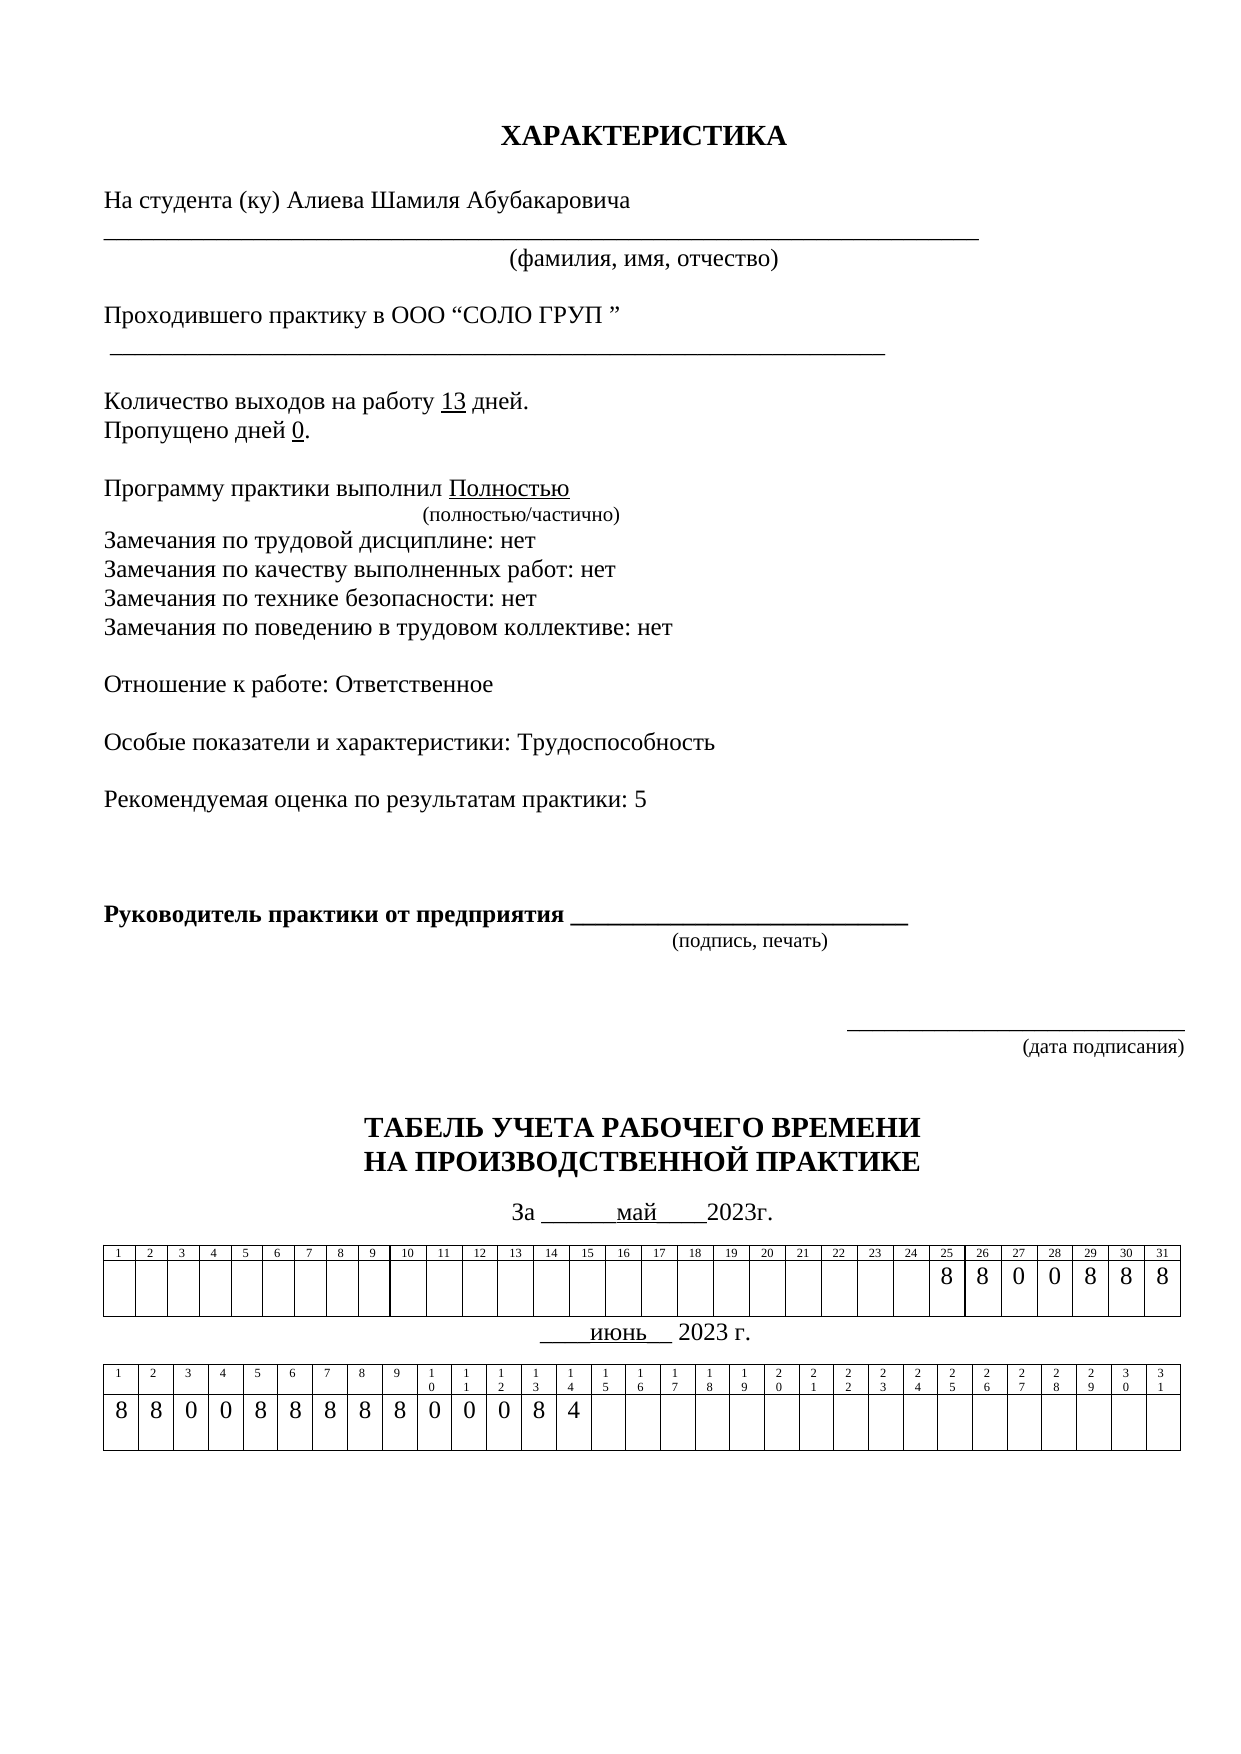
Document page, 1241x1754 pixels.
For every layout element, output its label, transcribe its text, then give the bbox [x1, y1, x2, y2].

table_header 24 [904, 1365, 937, 1394]
table_header 10 [418, 1365, 451, 1394]
text ______________________________________________________________ [103, 329, 1184, 358]
table_cell [938, 1395, 972, 1449]
table_header 18 [678, 1246, 713, 1260]
table_header 15 [592, 1365, 625, 1394]
table_cell 8 [104, 1395, 138, 1449]
table_cell 0 [1002, 1261, 1037, 1316]
table_header 17 [642, 1246, 677, 1260]
table_cell [714, 1261, 749, 1316]
table_header 28 [1042, 1365, 1076, 1394]
table_header 16 [606, 1246, 641, 1260]
table_header 25 [938, 1365, 972, 1394]
table_cell 8 [930, 1261, 964, 1316]
text Проходившего практику в ООО “СОЛО ГРУП ” [103, 300, 1184, 329]
text На студента (ку) Алиева Шамиля Абубакаровича [103, 185, 1184, 214]
text ТАБЕЛЬ УЧЕТА РАБОЧЕГО ВРЕМЕНИ [115, 1111, 1169, 1144]
table_header 6 [263, 1246, 294, 1260]
table_cell [606, 1261, 641, 1316]
table_cell 8 [1109, 1261, 1144, 1316]
table_cell 8 [1145, 1261, 1180, 1316]
table_cell 0 [418, 1395, 451, 1449]
table_cell [894, 1261, 929, 1316]
text Замечания по качеству выполненных работ: нет [103, 554, 1184, 583]
table_header 19 [730, 1365, 764, 1394]
table_header 14 [557, 1365, 591, 1394]
text Замечания по технике безопасности: нет [103, 583, 1184, 612]
table_cell 8 [522, 1395, 556, 1449]
table_header 1 [104, 1365, 138, 1394]
table_cell [834, 1395, 868, 1449]
table_header 7 [313, 1365, 347, 1394]
table_header 5 [244, 1365, 277, 1394]
table_cell 8 [966, 1261, 1001, 1316]
text ______________________________________________________________________ [103, 214, 1184, 243]
table_cell [295, 1261, 326, 1316]
table_cell [765, 1395, 799, 1449]
table_cell [626, 1395, 660, 1449]
table_header 8 [348, 1365, 382, 1394]
text Замечания по трудовой дисциплине: нет [103, 526, 1184, 554]
table_cell [973, 1395, 1007, 1449]
table_cell [104, 1261, 135, 1316]
table_cell [1077, 1395, 1111, 1449]
table_cell [800, 1395, 833, 1449]
table_cell [858, 1261, 893, 1316]
table_cell [1147, 1395, 1180, 1449]
text (фамилия, имя, отчество) [103, 243, 1184, 271]
table_cell 0 [452, 1395, 486, 1449]
table_header 22 [834, 1365, 868, 1394]
table_cell 4 [557, 1395, 591, 1449]
table_header 26 [966, 1246, 1001, 1260]
table_cell [463, 1261, 497, 1316]
table_header 8 [327, 1246, 358, 1260]
table_header 2 [139, 1365, 173, 1394]
table_header 30 [1112, 1365, 1146, 1394]
text За ______май____2023г. [103, 1197, 1181, 1226]
text (подпись, печать) [103, 928, 1184, 952]
table_cell 8 [313, 1395, 347, 1449]
table_header 31 [1145, 1246, 1180, 1260]
table_cell 0 [174, 1395, 208, 1449]
text ХАРАКТЕРИСТИКА [103, 118, 1184, 152]
table_cell 8 [383, 1395, 417, 1449]
table_cell [570, 1261, 605, 1316]
table_header 24 [894, 1246, 929, 1260]
text Замечания по поведению в трудовом коллективе: нет [103, 612, 1184, 641]
table_cell 8 [139, 1395, 173, 1449]
table_cell [750, 1261, 785, 1316]
table_cell [696, 1395, 729, 1449]
text Программу практики выполнил Полностью [103, 473, 1184, 501]
table_cell [1112, 1395, 1146, 1449]
table_cell [168, 1261, 199, 1316]
table_header 21 [786, 1246, 821, 1260]
table_header 11 [427, 1246, 462, 1260]
table_header 4 [209, 1365, 243, 1394]
table_cell [200, 1261, 231, 1316]
table_header 4 [200, 1246, 231, 1260]
table_header 29 [1073, 1246, 1108, 1260]
table_cell [869, 1395, 903, 1449]
table_cell [498, 1261, 533, 1316]
table_header 12 [463, 1246, 497, 1260]
text Пропущено дней 0. [103, 415, 1184, 444]
table_header 22 [822, 1246, 857, 1260]
table_header 28 [1038, 1246, 1072, 1260]
text ____июнь__ 2023 г. [103, 1317, 1181, 1345]
table_header 25 [930, 1246, 964, 1260]
text Отношение к работе: Ответственное [103, 669, 1184, 698]
table_header 14 [534, 1246, 569, 1260]
table_header 1 [104, 1246, 135, 1260]
table_header 26 [973, 1365, 1007, 1394]
table_cell [359, 1261, 389, 1316]
table_header 21 [800, 1365, 833, 1394]
table_cell [391, 1261, 426, 1316]
table_cell [1042, 1395, 1076, 1449]
table_header 6 [278, 1365, 312, 1394]
table_header 23 [869, 1365, 903, 1394]
table_cell [263, 1261, 294, 1316]
text Рекомендуемая оценка по результатам практики: 5 [103, 784, 1184, 813]
table_header 20 [765, 1365, 799, 1394]
table_header 16 [626, 1365, 660, 1394]
table_header 9 [383, 1365, 417, 1394]
table_header 27 [1002, 1246, 1037, 1260]
table_header 31 [1147, 1365, 1180, 1394]
table_header 23 [858, 1246, 893, 1260]
table_cell 8 [1073, 1261, 1108, 1316]
table_cell [642, 1261, 677, 1316]
table_header 11 [452, 1365, 486, 1394]
table_header 29 [1077, 1365, 1111, 1394]
table_header 12 [487, 1365, 521, 1394]
table_cell [534, 1261, 569, 1316]
text Количество выходов на работу 13 дней. [103, 386, 1184, 415]
text НА ПРОИЗВОДСТВЕННОЙ ПРАКТИКЕ [103, 1144, 1181, 1178]
table_header 18 [696, 1365, 729, 1394]
table_header 7 [295, 1246, 326, 1260]
table_header 3 [174, 1365, 208, 1394]
table_header 2 [136, 1246, 167, 1260]
table_header 19 [714, 1246, 749, 1260]
table_header 3 [168, 1246, 199, 1260]
table_cell [136, 1261, 167, 1316]
text Руководитель практики от предприятия ___________________________ [103, 899, 1184, 928]
table_cell [1008, 1395, 1041, 1449]
table_header 27 [1008, 1365, 1041, 1394]
table_header 13 [522, 1365, 556, 1394]
table_cell 0 [487, 1395, 521, 1449]
table_header 9 [359, 1246, 389, 1260]
text (дата подписания) [103, 1034, 1184, 1058]
table_cell [592, 1395, 625, 1449]
table_cell [327, 1261, 358, 1316]
text Особые показатели и характеристики: Трудоспособность [103, 727, 1184, 756]
table_cell 0 [209, 1395, 243, 1449]
table_cell [661, 1395, 695, 1449]
table_cell [904, 1395, 937, 1449]
table_cell 8 [348, 1395, 382, 1449]
table_cell [232, 1261, 262, 1316]
table_cell [822, 1261, 857, 1316]
table_header 5 [232, 1246, 262, 1260]
table_cell 8 [278, 1395, 312, 1449]
table_cell 0 [1038, 1261, 1072, 1316]
table_header 15 [570, 1246, 605, 1260]
table_header 10 [391, 1246, 426, 1260]
table_cell 8 [244, 1395, 277, 1449]
table_cell [786, 1261, 821, 1316]
table_cell [427, 1261, 462, 1316]
text (полностью/частично) [103, 501, 1184, 526]
table_header 20 [750, 1246, 785, 1260]
table_header 13 [498, 1246, 533, 1260]
table_header 17 [661, 1365, 695, 1394]
table_cell [678, 1261, 713, 1316]
table_header 30 [1109, 1246, 1144, 1260]
table_cell [730, 1395, 764, 1449]
